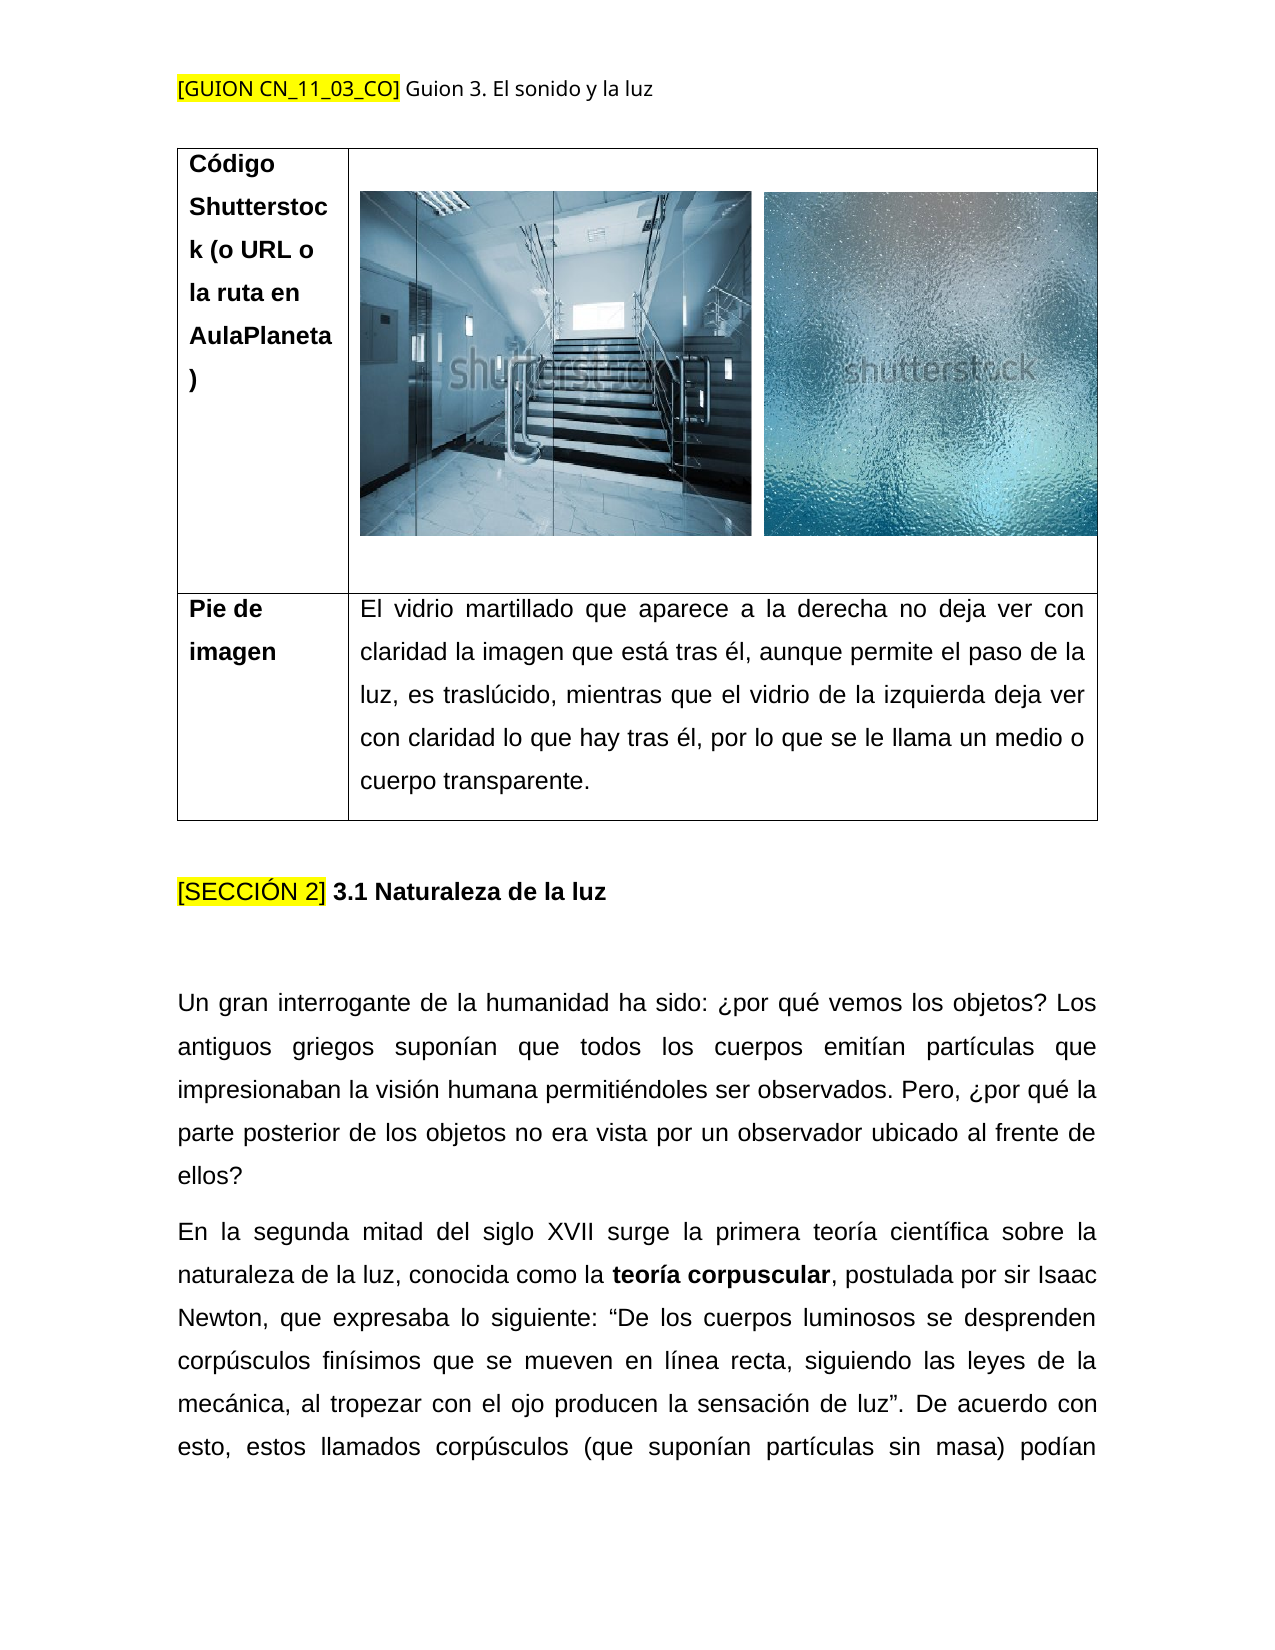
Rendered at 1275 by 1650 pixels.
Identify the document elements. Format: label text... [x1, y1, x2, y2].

table_cell Pie de imagen [178, 594, 348, 820]
picture [360, 191, 1098, 536]
text Un gran interrogante de la humanidad ha sido: ¿por qué vemos los objetos? Los antiguos griegos suponían que todos los cuerpos emitían partículas que impresionaban la visión humana permitiéndoles ser observados. Pero, ¿por qué la parte posterior de los objetos no era vista por un observador ubicado al frente de ellos? [177, 988, 1098, 1189]
table_cell El vidrio martillado que aparece a la derecha no deja ver con claridad la imagen que está tras él, aunque permite el paso de la luz, es traslúcido, mientras que el vidrio de la izquierda deja ver con claridad lo que hay tras él, por lo que se le llama un medio o cuerpo transparente. [349, 594, 1097, 820]
table_cell [349, 149, 1097, 592]
table_cell Código Shutterstock (o URL o la ruta en AulaPlaneta) [178, 149, 348, 592]
text [SECCIÓN 2] 3.1 Naturaleza de la luz [326, 877, 1098, 906]
